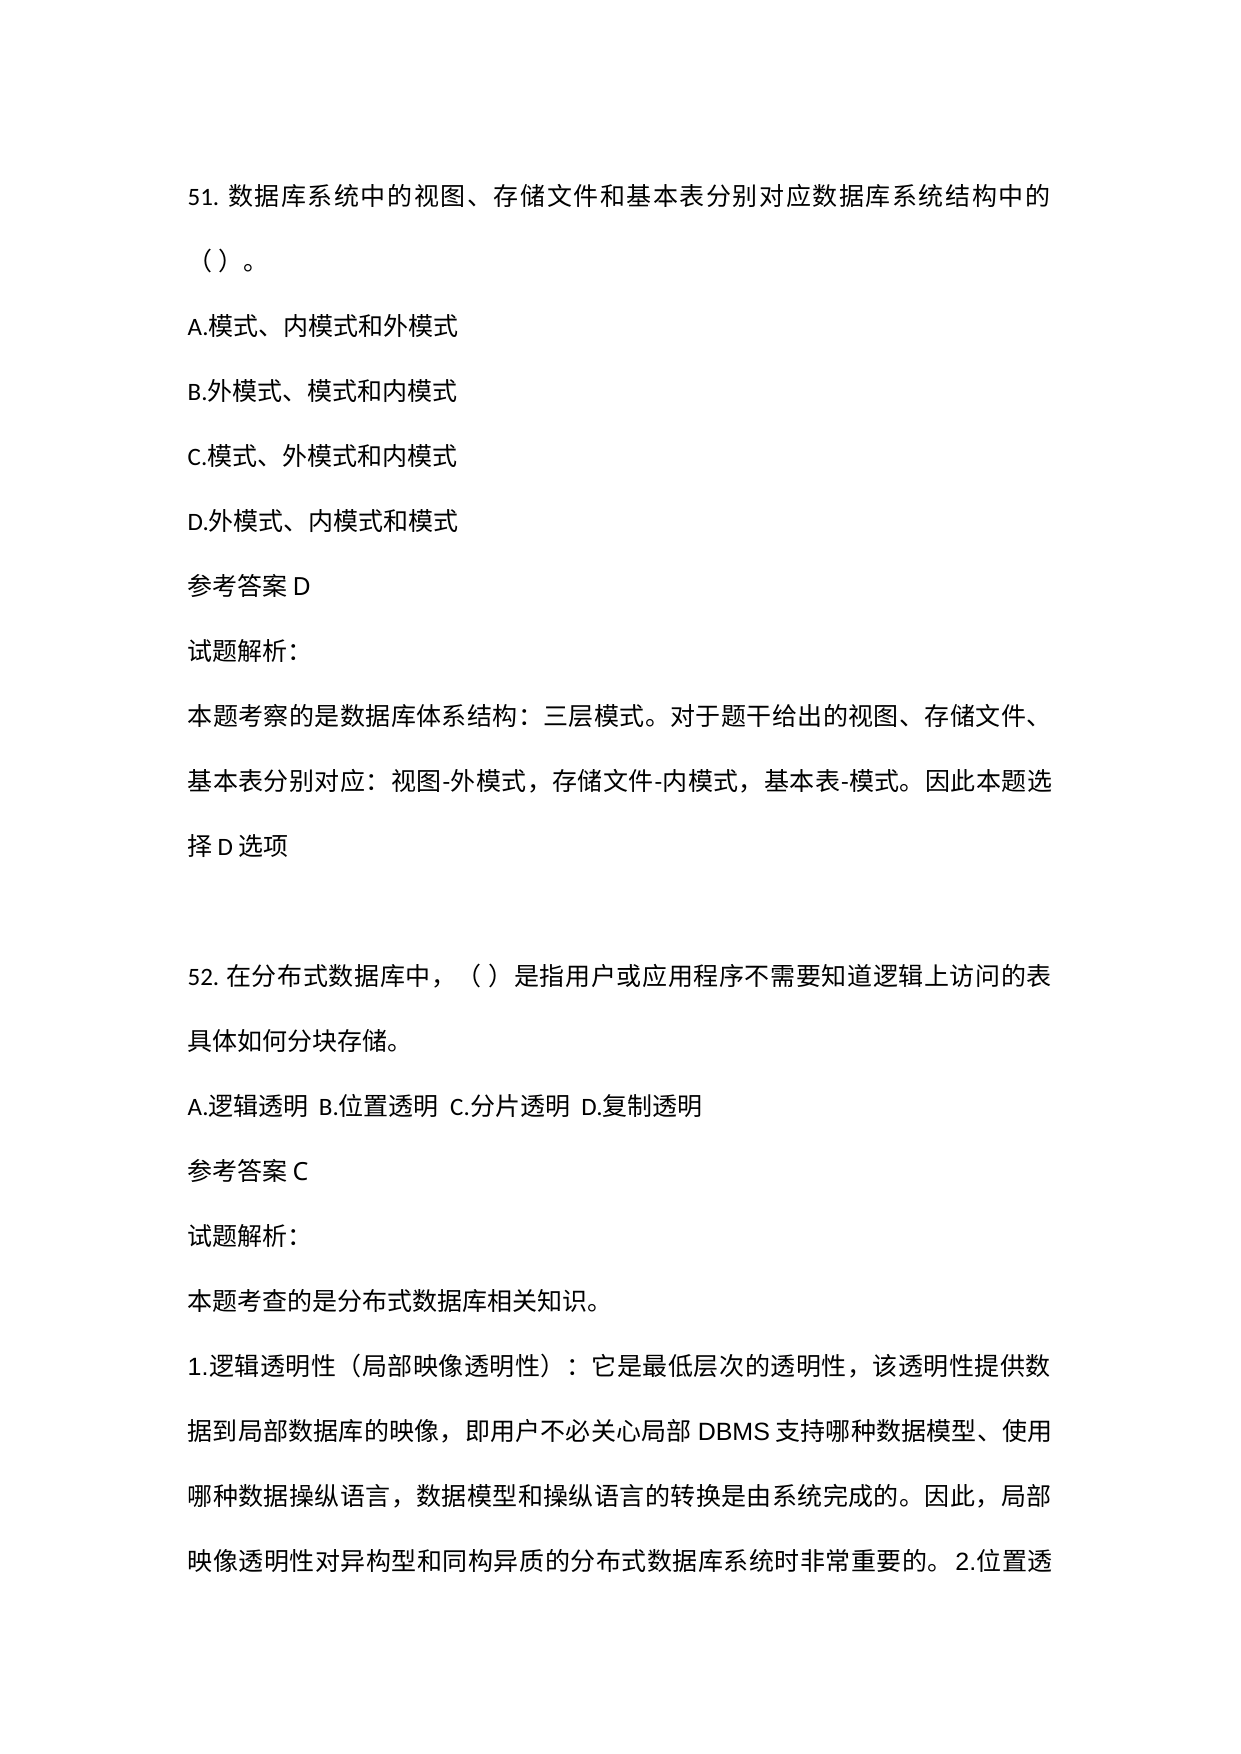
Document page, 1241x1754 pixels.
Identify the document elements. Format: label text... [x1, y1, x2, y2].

text 51. 数据库系统中的视图、存储文件和基本表分别对应数据库系统结构中的（ ）。 [187, 162, 1053, 292]
text A.模式、内模式和外模式 [187, 292, 1053, 357]
text 参考答案C [187, 1137, 1053, 1202]
text 52. 在分布式数据库中，（ ）是指用户或应用程序不需要知道逻辑上访问的表具体如何分块存储。 [187, 942, 1053, 1072]
text D.外模式、内模式和模式 [187, 487, 1053, 552]
text 本题考察的是数据库体系结构：三层模式。对于题干给出的视图、存储文件、基本表分别对应：视图-外模式，存储文件-内模式，基本表-模式。因此本题选择D选项 [187, 682, 1053, 877]
text 试题解析： [187, 617, 1053, 682]
text 本题考查的是分布式数据库相关知识。 [187, 1267, 1053, 1332]
text 试题解析： [187, 1202, 1053, 1267]
text B.外模式、模式和内模式 [187, 357, 1053, 422]
text 参考答案D [187, 552, 1053, 617]
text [187, 1332, 1053, 1592]
text A.逻辑透明 B.位置透明 C.分片透明 D.复制透明 [187, 1072, 1053, 1137]
text C.模式、外模式和内模式 [187, 422, 1053, 487]
